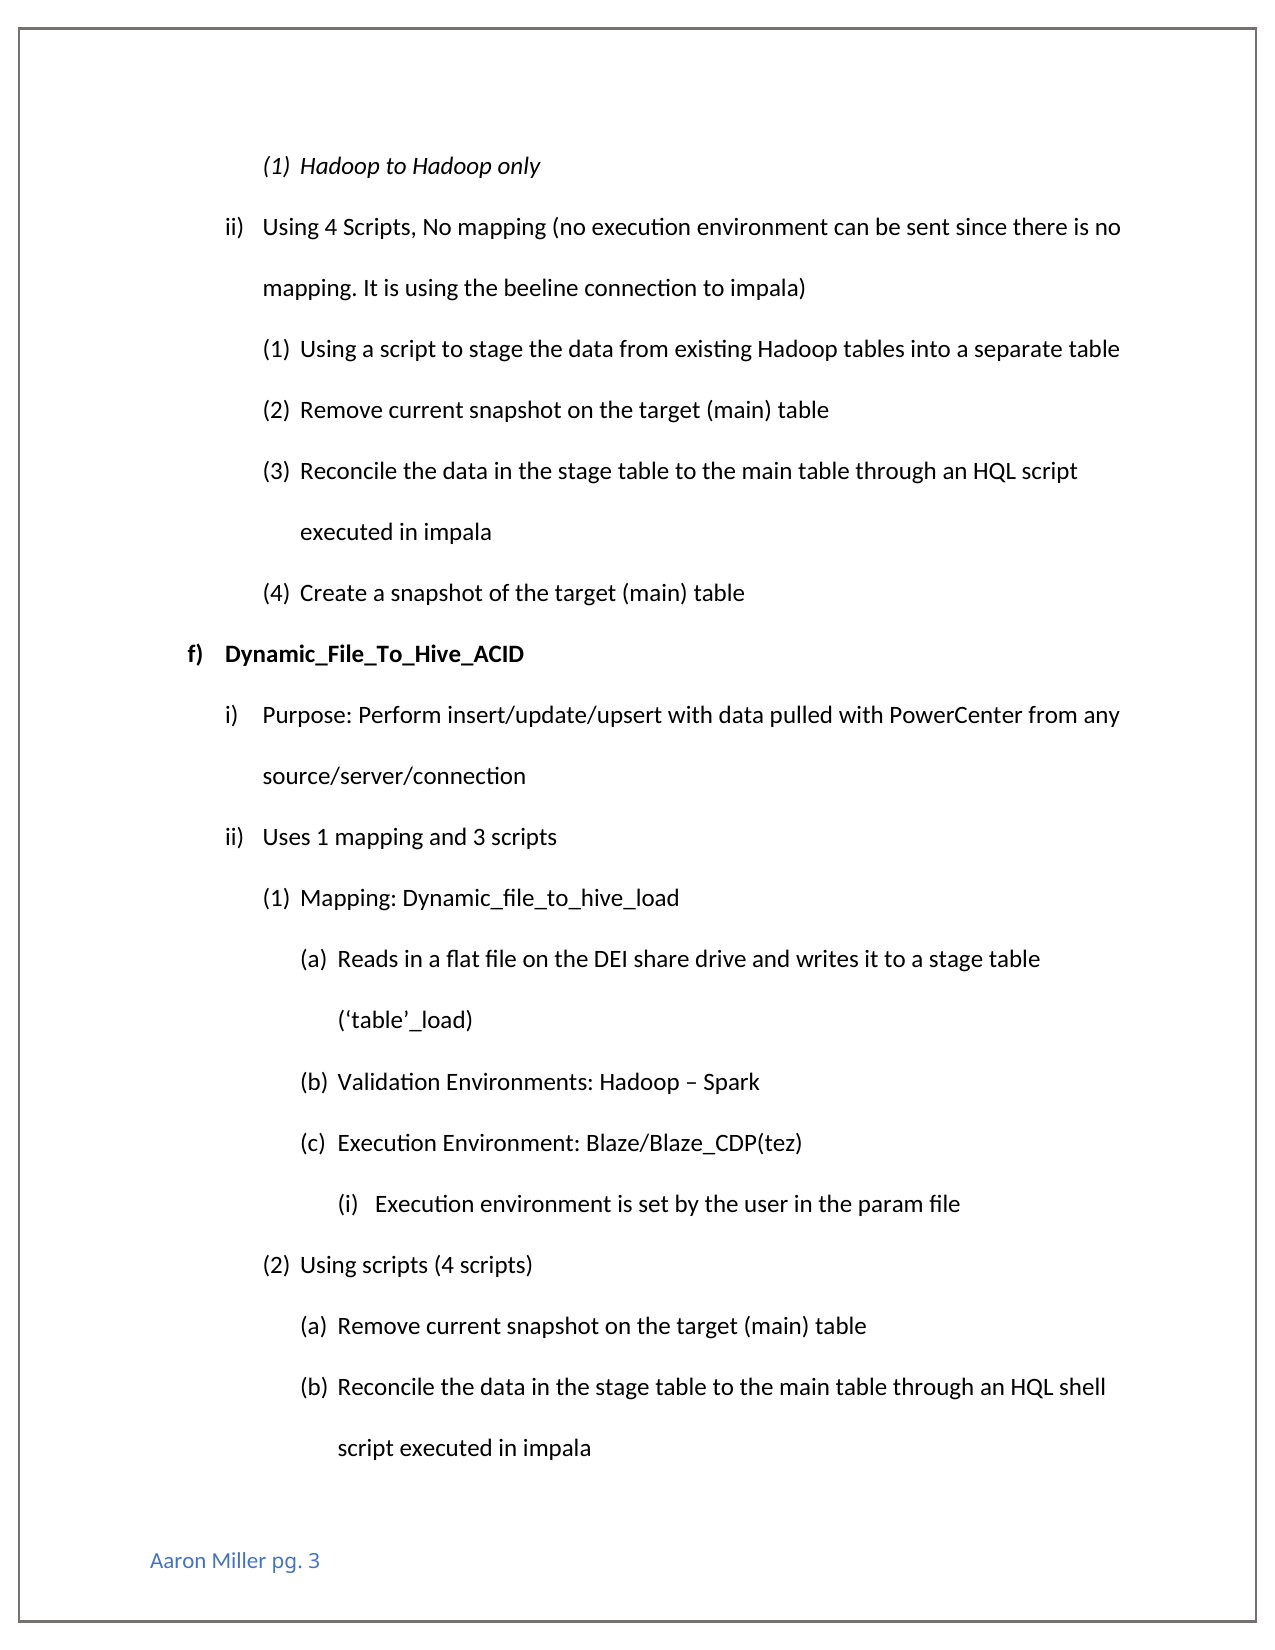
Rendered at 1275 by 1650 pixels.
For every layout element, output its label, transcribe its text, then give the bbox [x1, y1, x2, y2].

list Reconcile the data in the stage table to the main table through an HQL script executed in impala [262, 455, 1125, 547]
list Hadoop to Hadoop only [262, 150, 1125, 181]
list Remove current snapshot on the target (main) table [300, 1310, 1125, 1340]
list Reconcile the data in the stage table to the main table through an HQL shell script executed in impala [300, 1371, 1125, 1462]
list Using a script to stage the data from existing Hadoop tables into a separate table [262, 333, 1125, 364]
list Execution Environment: Blaze/Blaze_CDP(tez) [300, 1127, 1125, 1157]
list Uses 1 mapping and 3 scripts [225, 821, 1125, 852]
list Dynamic_File_To_Hive_ACID [187, 638, 1125, 669]
list Validation Environments: Hadoop – Spark [300, 1066, 1125, 1096]
list Reads in a flat file on the DEI share drive and writes it to a stage table (‘table’_load) [300, 943, 1125, 1035]
list Using scripts (4 scripts) [262, 1249, 1125, 1279]
list Execution environment is set by the user in the param file [337, 1188, 1125, 1218]
list Purpose: Perform insert/update/upsert with data pulled with PowerCenter from any source/server/connection [225, 699, 1125, 791]
list Create a snapshot of the target (main) table [262, 577, 1125, 608]
list Using 4 Scripts, No mapping (no execution environment can be sent since there is no mapping. It is using the beeline connection to impala) [225, 211, 1125, 303]
list Remove current snapshot on the target (main) table [262, 394, 1125, 425]
list Mapping: Dynamic_file_to_hive_load [262, 882, 1125, 913]
